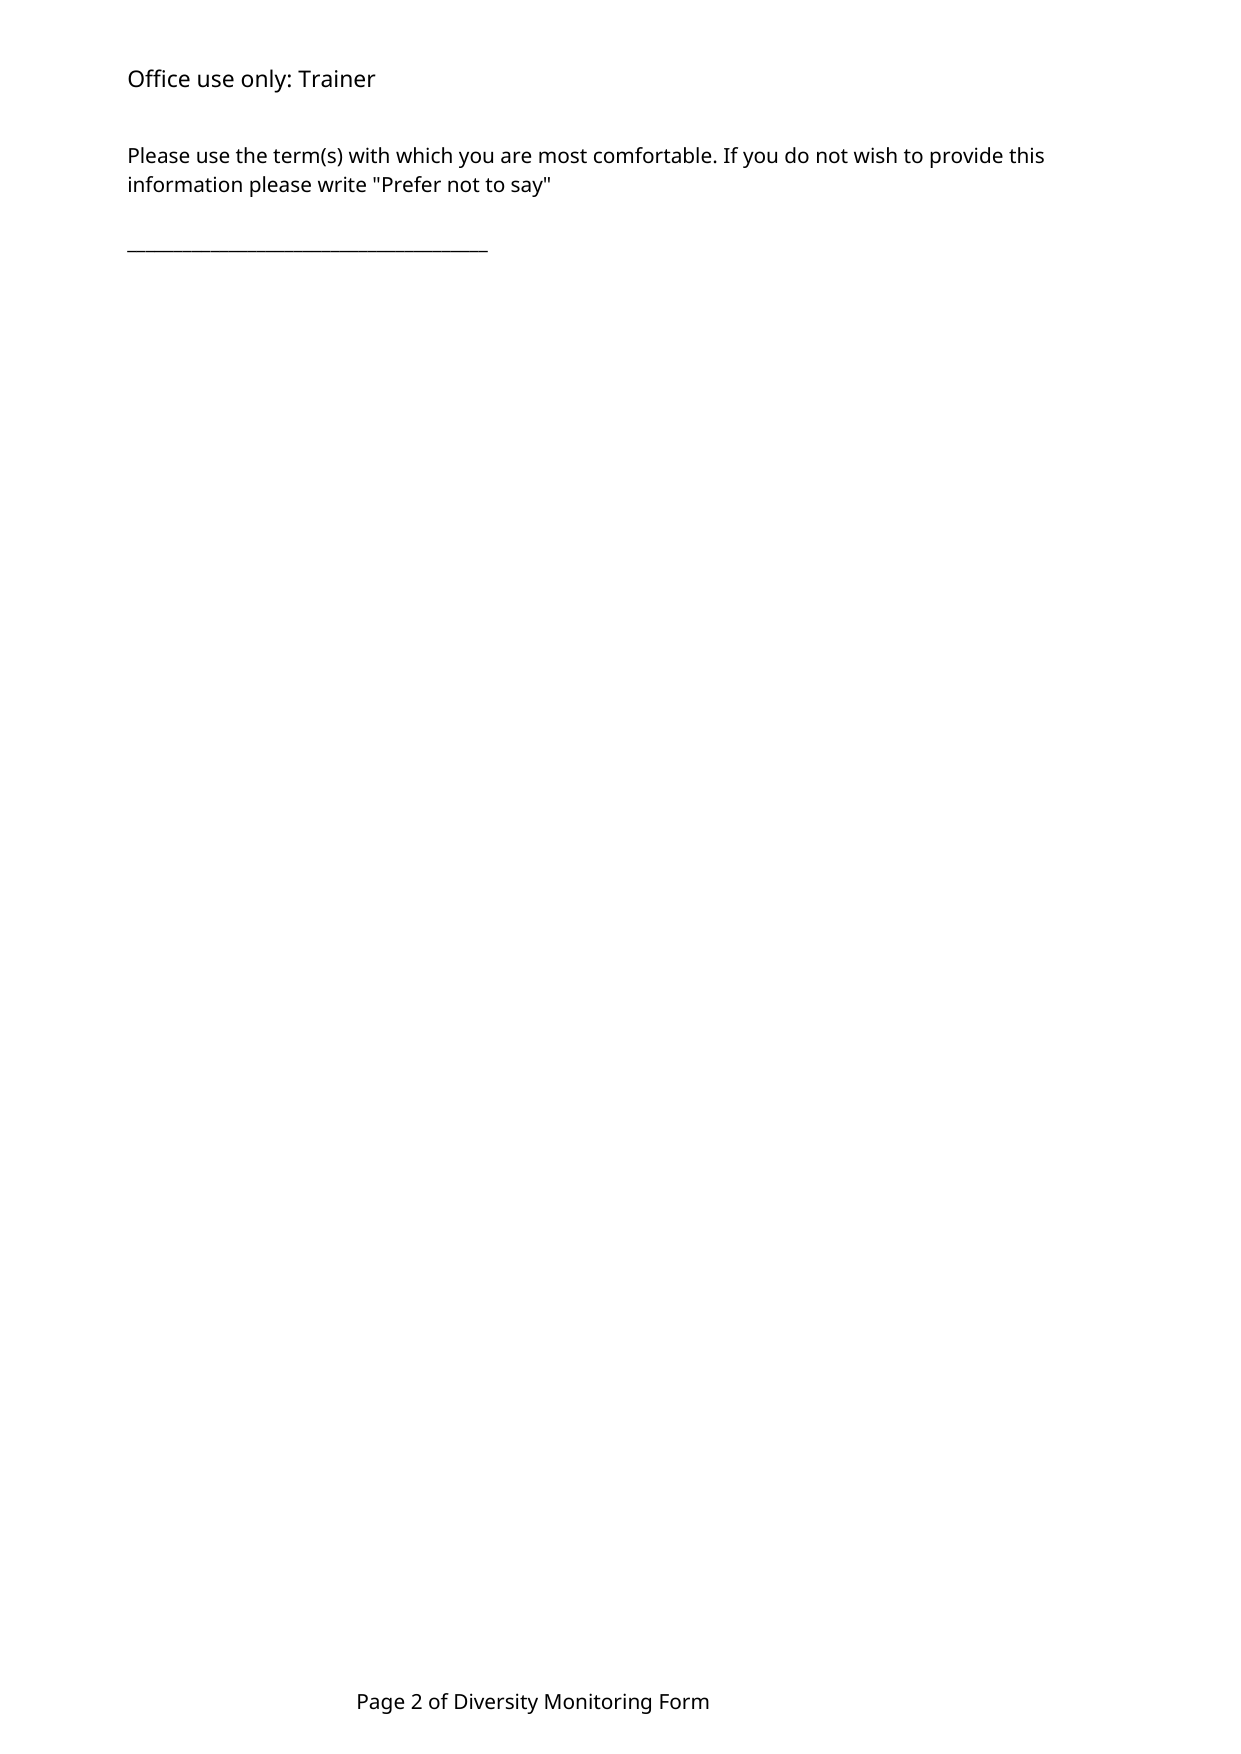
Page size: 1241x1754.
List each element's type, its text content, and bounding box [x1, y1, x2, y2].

text _______________________________________ [127, 227, 1113, 255]
text Please use the term(s) with which you are most comfortable. If you do not wish to provide this information please write "Prefer not to say" [127, 142, 1113, 198]
